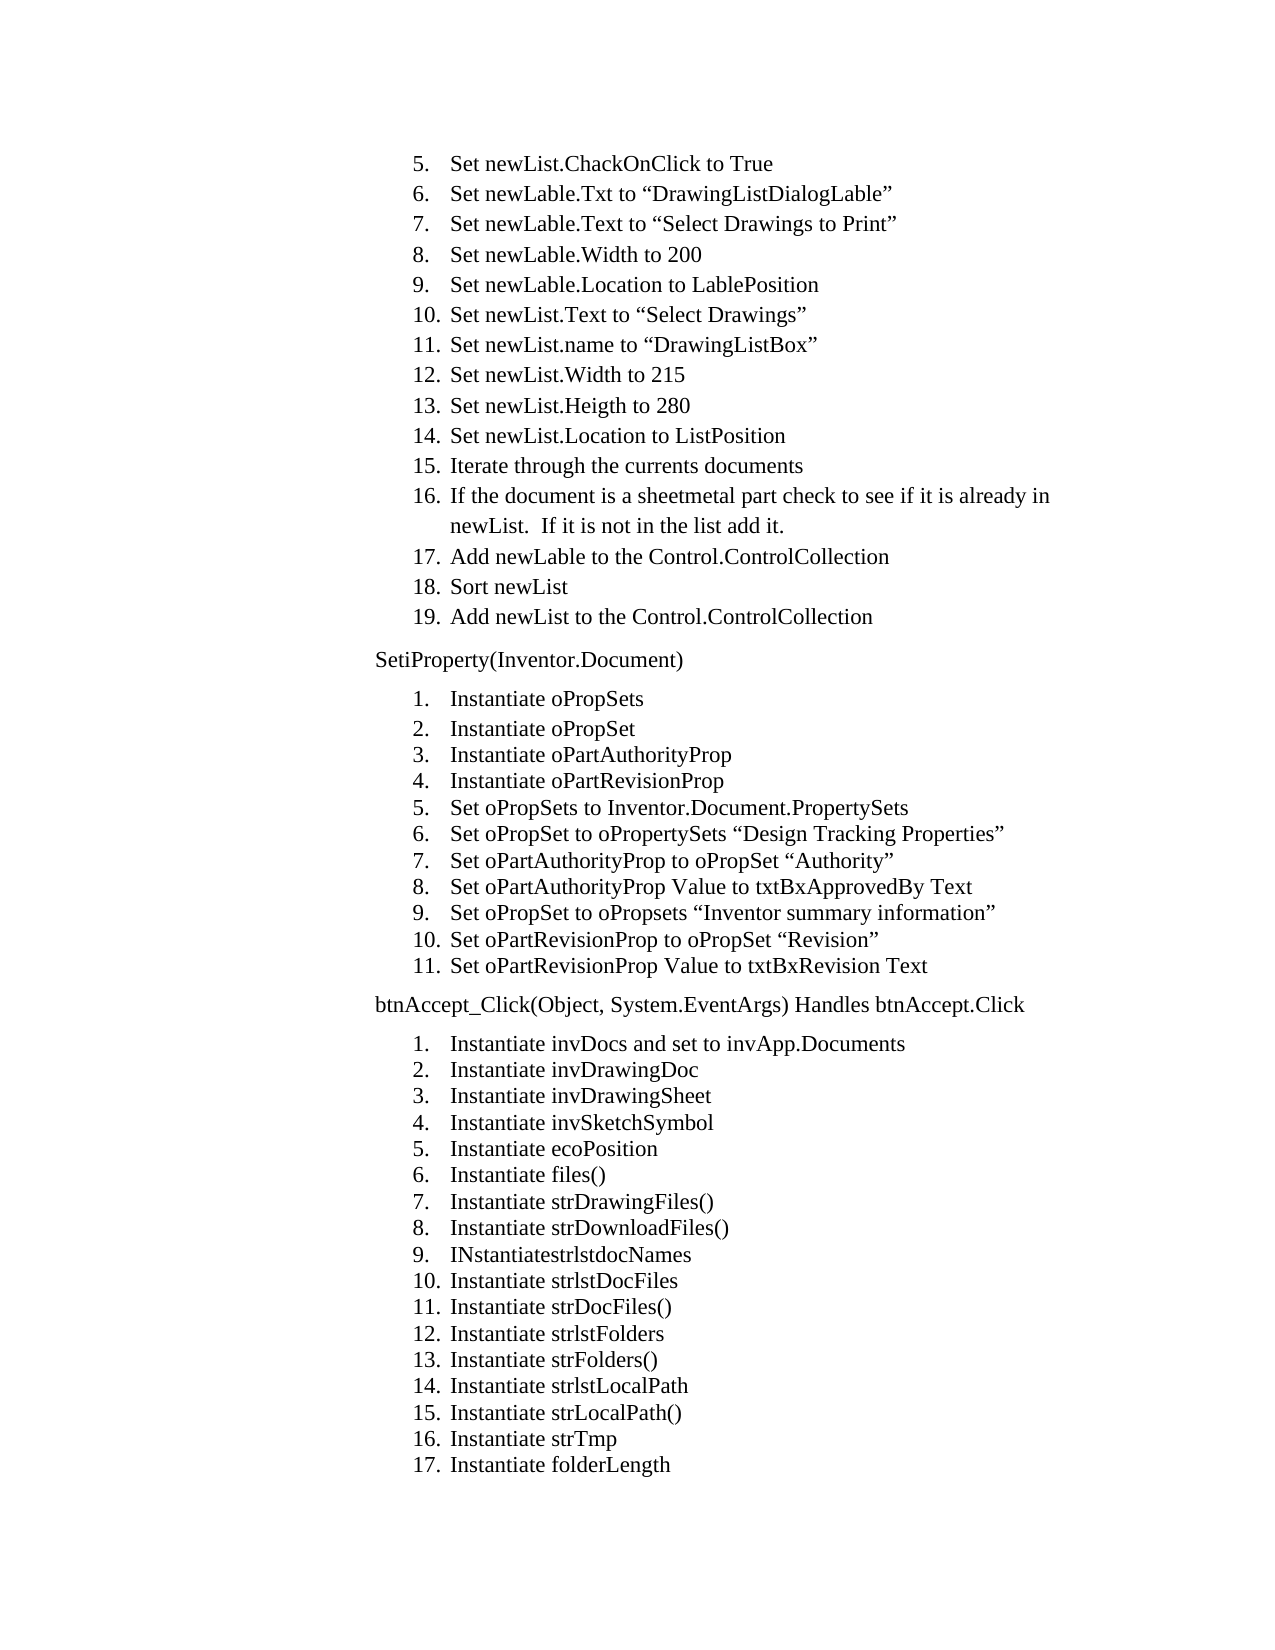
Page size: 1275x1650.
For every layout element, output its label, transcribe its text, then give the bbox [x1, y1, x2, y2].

list Instantiate invDrawingSheet [412, 1082, 1125, 1109]
list INstantiatestrlstdocNames [412, 1241, 1125, 1267]
list Add newLable to the Control.ControlCollection [412, 543, 1125, 569]
list Instantiate strlstFolders [412, 1320, 1125, 1346]
list Set newLable.Width to 200 [412, 241, 1125, 267]
list Set oPropSet to oPropsets “Inventor summary information” [412, 899, 1125, 926]
text btnAccept_Click(Object, System.EventArgs) Handles btnAccept.Click [375, 991, 1125, 1017]
list Set oPartAuthorityProp to oPropSet “Authority” [412, 847, 1125, 873]
list Set newLable.Text to “Select Drawings to Print” [412, 210, 1125, 237]
list Instantiate oPropSet [412, 715, 1125, 741]
list Set oPartRevisionProp to oPropSet “Revision” [412, 926, 1125, 952]
list Set oPartAuthorityProp Value to txtBxApprovedBy Text [412, 873, 1125, 899]
list Instantiate strTmp [412, 1425, 1125, 1451]
list Set newList.Heigth to 280 [412, 392, 1125, 418]
list If the document is a sheetmetal part check to see if it is already in newList. If it is not in the list add it. [412, 482, 1125, 539]
list Set newLable.Location to LablePosition [412, 271, 1125, 297]
list Instantiate invDocs and set to invApp.Documents [412, 1030, 1125, 1056]
list Add newList to the Control.ControlCollection [412, 603, 1125, 629]
list Instantiate strFolders() [412, 1346, 1125, 1372]
list Instantiate oPartAuthorityProp [412, 741, 1125, 768]
list Set newLable.Txt to “DrawingListDialogLable” [412, 180, 1125, 207]
list Instantiate files() [412, 1162, 1125, 1188]
list Instantiate strLocalPath() [412, 1399, 1125, 1425]
list Instantiate ecoPosition [412, 1135, 1125, 1162]
list Instantiate folderLength [412, 1451, 1125, 1478]
list Set newList.Text to “Select Drawings” [412, 301, 1125, 327]
list Instantiate strDrawingFiles() [412, 1188, 1125, 1214]
list Set newList.Width to 215 [412, 361, 1125, 388]
list Set oPropSets to Inventor.Document.PropertySets [412, 794, 1125, 820]
list Instantiate strlstLocalPath [412, 1372, 1125, 1399]
list Instantiate invSketchSymbol [412, 1109, 1125, 1135]
list Instantiate strDocFiles() [412, 1293, 1125, 1320]
list Set oPartRevisionProp Value to txtBxRevision Text [412, 952, 1125, 978]
list Instantiate invDrawingDoc [412, 1056, 1125, 1082]
list Set newList.ChackOnClick to True [412, 150, 1125, 176]
list Instantiate strlstDocFiles [412, 1267, 1125, 1293]
list Instantiate oPropSets [412, 685, 1125, 711]
list Set newList.Location to ListPosition [412, 422, 1125, 448]
list Sort newList [412, 573, 1125, 599]
list Set newList.name to “DrawingListBox” [412, 331, 1125, 358]
text SetiProperty(Inventor.Document) [375, 646, 1125, 672]
list Set oPropSet to oPropertySets “Design Tracking Properties” [412, 820, 1125, 847]
list Iterate through the currents documents [412, 452, 1125, 478]
list Instantiate strDownloadFiles() [412, 1214, 1125, 1241]
list Instantiate oPartRevisionProp [412, 768, 1125, 794]
